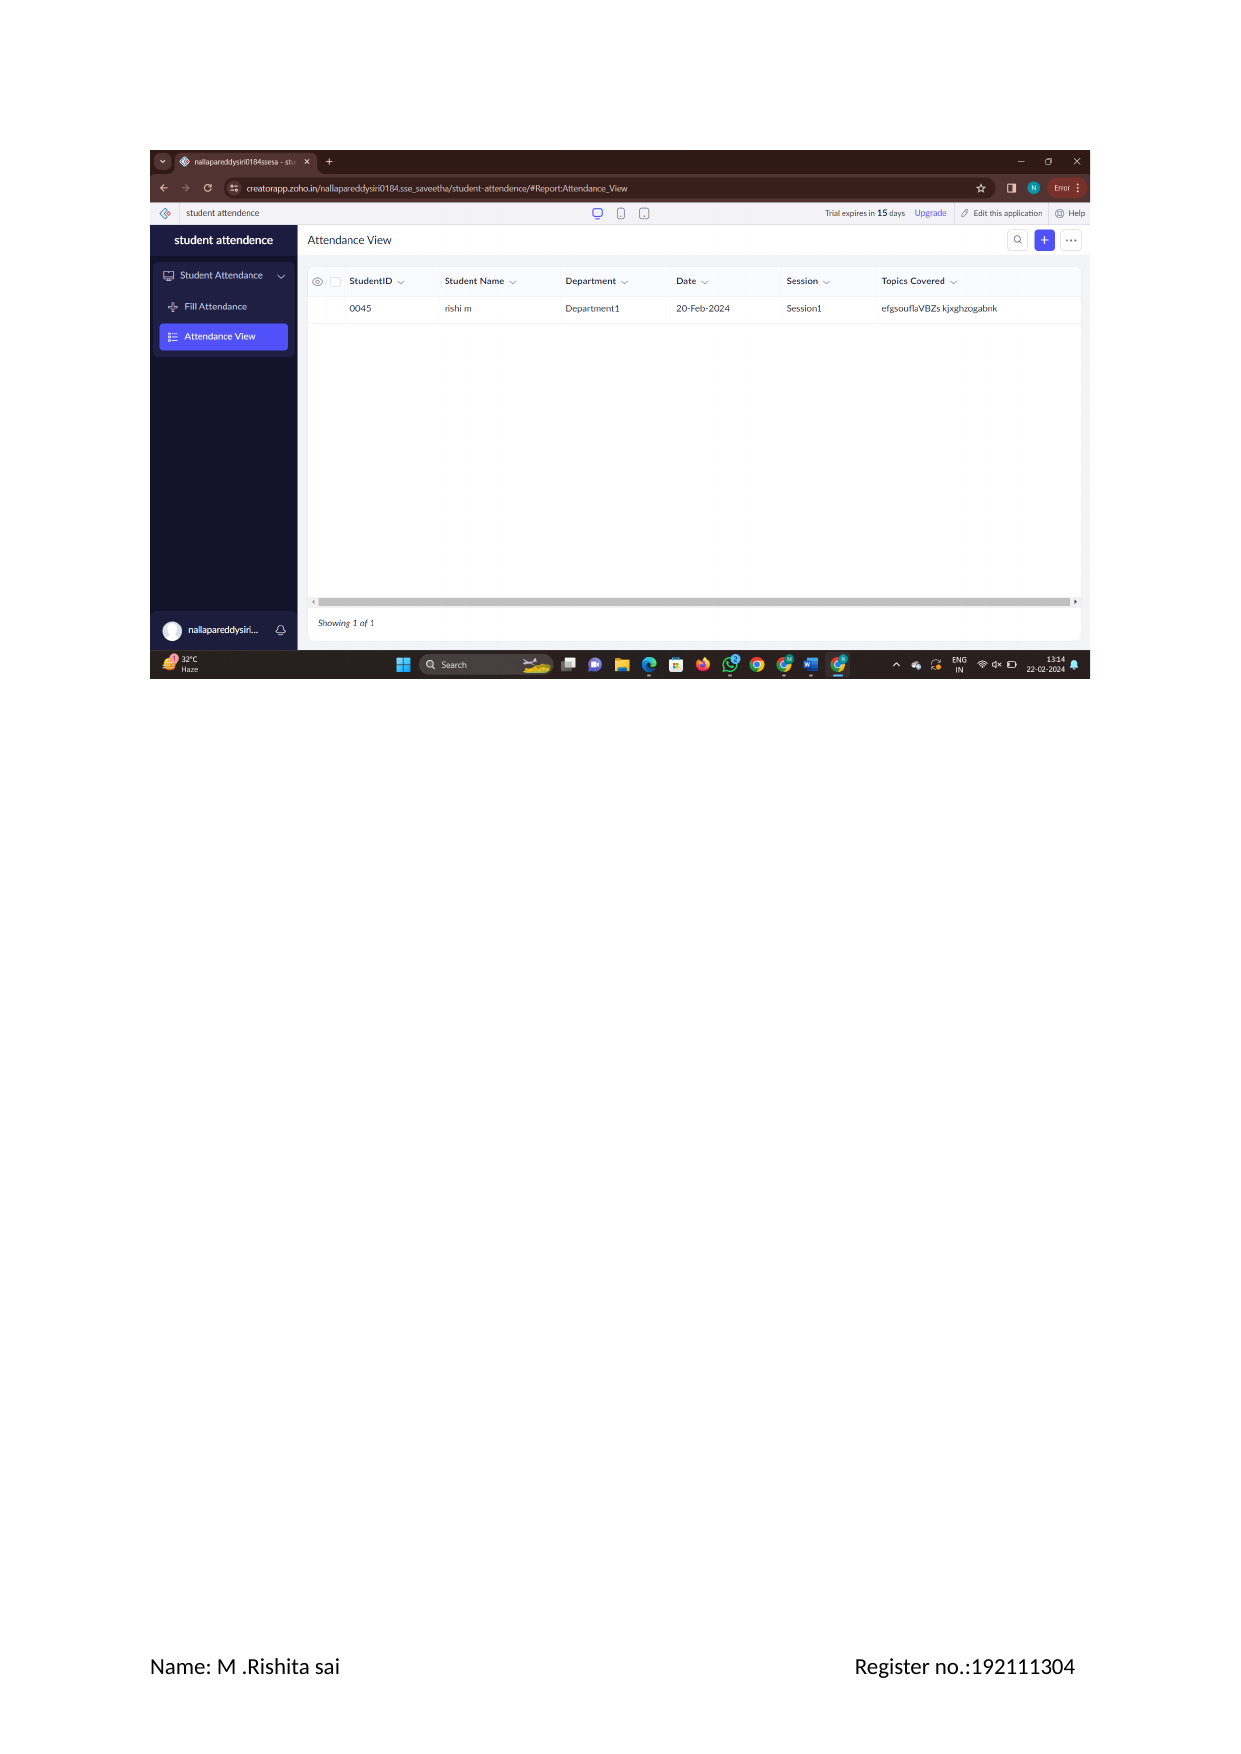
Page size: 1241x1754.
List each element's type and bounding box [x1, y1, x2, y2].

picture [150, 150, 1091, 679]
